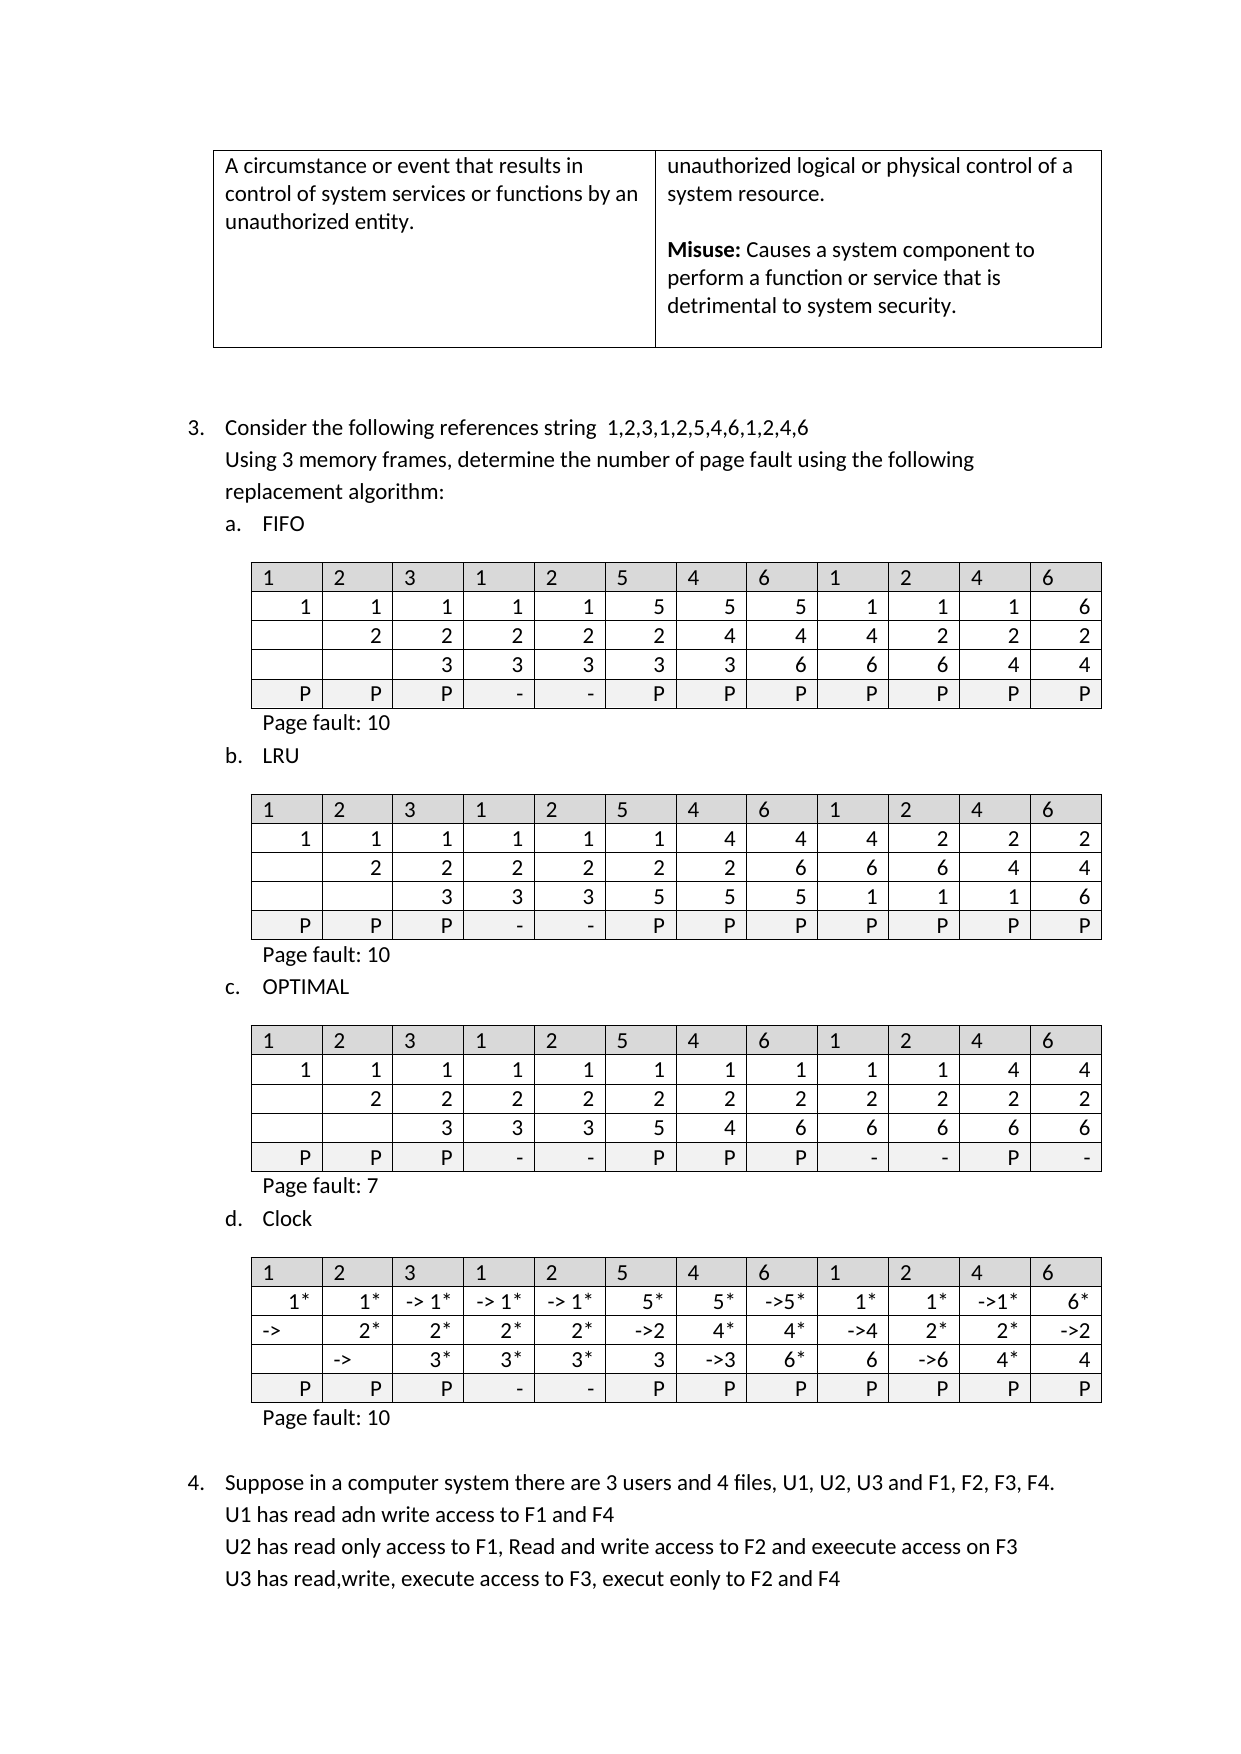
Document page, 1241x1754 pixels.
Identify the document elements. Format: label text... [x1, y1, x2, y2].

table_cell 4 [747, 621, 817, 649]
list U1 has read adn write access to F1 and F4 [225, 1500, 1090, 1528]
table_cell 6 [1031, 592, 1101, 620]
table_header 1 [818, 1026, 888, 1054]
table_cell 1 [393, 1055, 463, 1083]
list FIFO [225, 509, 1090, 537]
table_cell - [464, 1374, 534, 1402]
list Page fault: 10 [262, 709, 1090, 737]
table_header 4 [960, 563, 1030, 591]
table_cell 2 [323, 621, 392, 649]
table_cell 3 [393, 650, 463, 678]
table_cell 2 [1031, 824, 1101, 852]
table_cell 2 [535, 853, 605, 881]
table_cell 1 [393, 824, 463, 852]
table_cell - [464, 680, 534, 707]
list OPTIMAL [225, 972, 1090, 1000]
table_cell 4 [677, 621, 746, 649]
table_cell 2 [606, 621, 676, 649]
table_header 6 [747, 563, 817, 591]
table_header 2 [323, 1258, 392, 1286]
table_cell 4 [818, 824, 888, 852]
table_cell 6 [818, 650, 888, 678]
table_cell 5 [747, 882, 817, 910]
table_cell 2 [747, 1085, 817, 1112]
table_cell 4* [960, 1345, 1030, 1373]
table_header 1 [464, 563, 534, 591]
table_cell 6 [747, 650, 817, 678]
table_cell 6 [1031, 1114, 1101, 1142]
table_cell -> 1* [393, 1287, 463, 1315]
table_cell 5 [606, 592, 676, 620]
table_cell - [464, 911, 534, 939]
table_cell 2 [960, 1085, 1030, 1112]
table_cell 1 [535, 592, 605, 620]
table_cell 3 [393, 882, 463, 910]
table_cell -> [252, 1316, 322, 1344]
table_header 3 [393, 1026, 463, 1054]
table_cell 2 [464, 621, 534, 649]
table_cell P [323, 911, 392, 939]
table_cell 4 [1031, 1055, 1101, 1083]
table_cell 5 [677, 882, 746, 910]
table_cell -> 1* [535, 1287, 605, 1315]
table_cell 5 [747, 592, 817, 620]
table_cell 4 [818, 621, 888, 649]
table_cell 6 [818, 1345, 888, 1373]
list Using 3 memory frames, determine the number of page fault using the following replacement algorithm: [225, 445, 1090, 505]
table_cell [252, 882, 322, 910]
table_cell P [818, 1374, 888, 1402]
table_cell 1 [960, 882, 1030, 910]
table_cell 1 [960, 592, 1030, 620]
table_cell 3 [606, 650, 676, 678]
table_header 5 [606, 1026, 676, 1054]
table_cell 2 [889, 824, 959, 852]
table_cell 1* [889, 1287, 959, 1315]
table_cell 1 [818, 882, 888, 910]
table_cell 4 [1031, 1345, 1101, 1373]
table_cell P [606, 1143, 676, 1171]
table_cell P [606, 1374, 676, 1402]
table_cell P [960, 911, 1030, 939]
table_header 3 [393, 1258, 463, 1286]
table_cell P [252, 680, 322, 707]
table_cell P [393, 1143, 463, 1171]
table_header 2 [535, 795, 605, 823]
table_header 4 [677, 563, 746, 591]
table_cell 3 [677, 650, 746, 678]
table_header 1 [464, 1026, 534, 1054]
table_cell 4 [960, 650, 1030, 678]
table_cell 4 [747, 824, 817, 852]
table_header 6 [1031, 795, 1101, 823]
table_header 1 [252, 1026, 322, 1054]
table_header 1 [252, 563, 322, 591]
table_cell 2 [464, 1085, 534, 1112]
table_cell P [818, 911, 888, 939]
table_cell [252, 1345, 322, 1373]
table_cell 3* [393, 1345, 463, 1373]
table_header 2 [323, 1026, 392, 1054]
table_cell 2 [535, 1085, 605, 1112]
table_cell 2* [535, 1316, 605, 1344]
table_header 6 [747, 1026, 817, 1054]
table_header 5 [606, 1258, 676, 1286]
list Clock [225, 1204, 1090, 1232]
table_cell 2 [889, 621, 959, 649]
table_cell - [535, 911, 605, 939]
table_cell 4* [747, 1316, 817, 1344]
table_header 6 [1031, 1026, 1101, 1054]
table_header 4 [677, 795, 746, 823]
table_header 2 [889, 795, 959, 823]
list Page fault: 10 [262, 1403, 1090, 1431]
table_cell 1 [677, 1055, 746, 1083]
table_header 2 [535, 1026, 605, 1054]
table_cell - [464, 1143, 534, 1171]
table_header 1 [464, 1258, 534, 1286]
list Suppose in a computer system there are 3 users and 4 files, U1, U2, U3 and F1, F2, F3, F4. [187, 1468, 1090, 1496]
table_cell 2 [606, 1085, 676, 1112]
table_cell - [535, 1143, 605, 1171]
table_cell ->5* [747, 1287, 817, 1315]
table_cell 5 [606, 1114, 676, 1142]
table_cell 1 [535, 824, 605, 852]
table_cell 4* [677, 1316, 746, 1344]
table_cell P [747, 911, 817, 939]
table_cell 3* [535, 1345, 605, 1373]
table_header 1 [818, 795, 888, 823]
table_cell 3 [535, 1114, 605, 1142]
table_cell 2* [323, 1316, 392, 1344]
table_cell 2 [1031, 621, 1101, 649]
table_cell 1 [535, 1055, 605, 1083]
table_header 2 [535, 563, 605, 591]
table_cell 5 [677, 592, 746, 620]
table_cell 6 [889, 853, 959, 881]
table_cell 2 [677, 1085, 746, 1112]
table_cell 6 [889, 1114, 959, 1142]
list Page fault: 7 [262, 1172, 1090, 1200]
table_cell 1 [252, 592, 322, 620]
table_header 6 [1031, 563, 1101, 591]
table_cell 6 [1031, 882, 1101, 910]
table_header 4 [677, 1258, 746, 1286]
table_header 4 [960, 795, 1030, 823]
table_cell 2 [889, 1085, 959, 1112]
table_cell -> 1* [464, 1287, 534, 1315]
table_cell ->1* [960, 1287, 1030, 1315]
table_cell [323, 650, 392, 678]
table_cell 6 [747, 1114, 817, 1142]
table_cell P [393, 680, 463, 707]
table_header 6 [1031, 1258, 1101, 1286]
table_cell 1* [323, 1287, 392, 1315]
table_cell 3 [464, 1114, 534, 1142]
table_cell -> [323, 1345, 392, 1373]
table_cell P [1031, 680, 1101, 707]
table_cell P [323, 680, 392, 707]
table_cell P [818, 680, 888, 707]
table_cell 3 [606, 1345, 676, 1373]
table_header 1 [818, 563, 888, 591]
table_cell 2 [323, 853, 392, 881]
list Page fault: 10 [262, 940, 1090, 968]
list U2 has read only access to F1, Read and write access to F2 and exeecute access on F3 [225, 1532, 1090, 1560]
table_cell 4 [1031, 853, 1101, 881]
table_cell 3 [464, 882, 534, 910]
table_header 5 [606, 795, 676, 823]
table_cell 1 [606, 824, 676, 852]
table_cell 3 [464, 650, 534, 678]
table_cell 6 [818, 1114, 888, 1142]
table_cell 1 [889, 882, 959, 910]
table_cell 1 [889, 592, 959, 620]
table_cell 2 [677, 853, 746, 881]
table_cell 4 [960, 1055, 1030, 1083]
table_cell 1 [323, 1055, 392, 1083]
table_cell 6 [960, 1114, 1030, 1142]
table_cell P [323, 1374, 392, 1402]
table_cell 1 [818, 1055, 888, 1083]
list U3 has read,write, execute access to F3, execut eonly to F2 and F4 [225, 1564, 1090, 1592]
table_cell P [747, 1374, 817, 1402]
table_cell 5 [606, 882, 676, 910]
table_cell 2* [393, 1316, 463, 1344]
table_cell P [252, 911, 322, 939]
table_header 5 [606, 563, 676, 591]
table_cell 2 [393, 1085, 463, 1112]
table_cell ->6 [889, 1345, 959, 1373]
table_header 2 [323, 795, 392, 823]
table_cell P [252, 1374, 322, 1402]
table_cell 5* [677, 1287, 746, 1315]
table_cell 2* [960, 1316, 1030, 1344]
table_cell 1 [889, 1055, 959, 1083]
table_cell 1 [252, 824, 322, 852]
table_cell 3 [535, 882, 605, 910]
table_cell 2 [535, 621, 605, 649]
list Consider the following references string 1,2,3,1,2,5,4,6,1,2,4,6 [187, 413, 1090, 441]
table_cell 2 [606, 853, 676, 881]
table_cell P [960, 1143, 1030, 1171]
table_cell P [960, 680, 1030, 707]
table_cell 1* [818, 1287, 888, 1315]
table_cell 2 [393, 621, 463, 649]
table_cell 6 [889, 650, 959, 678]
table_cell [323, 882, 392, 910]
table_header 1 [252, 1258, 322, 1286]
table_header 3 [393, 795, 463, 823]
table_cell 3 [535, 650, 605, 678]
table_cell 2 [960, 824, 1030, 852]
table_cell 4 [677, 1114, 746, 1142]
table_cell P [252, 1143, 322, 1171]
table_cell P [960, 1374, 1030, 1402]
table_header 4 [960, 1258, 1030, 1286]
table_cell P [323, 1143, 392, 1171]
table_cell P [1031, 1374, 1101, 1402]
table_header 1 [818, 1258, 888, 1286]
table_cell P [677, 1143, 746, 1171]
table_cell 1 [818, 592, 888, 620]
table_cell 6* [1031, 1287, 1101, 1315]
table_header 2 [889, 563, 959, 591]
table_cell 4 [1031, 650, 1101, 678]
table_cell P [677, 1374, 746, 1402]
table_cell 2 [393, 853, 463, 881]
table_cell 6* [747, 1345, 817, 1373]
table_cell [656, 151, 1101, 347]
table_cell 1 [323, 592, 392, 620]
table_header 2 [889, 1258, 959, 1286]
table_cell 1 [606, 1055, 676, 1083]
table_cell 4 [960, 853, 1030, 881]
table_cell P [747, 1143, 817, 1171]
table_header 4 [677, 1026, 746, 1054]
table_cell ->4 [818, 1316, 888, 1344]
table_cell [252, 1114, 322, 1142]
table_cell P [889, 911, 959, 939]
table_cell - [535, 1374, 605, 1402]
table_cell 1 [464, 592, 534, 620]
table_cell P [677, 911, 746, 939]
table_cell - [889, 1143, 959, 1171]
table_cell - [535, 680, 605, 707]
table_cell ->2 [606, 1316, 676, 1344]
table_cell P [1031, 911, 1101, 939]
table_cell 2 [464, 853, 534, 881]
table_cell 1 [393, 592, 463, 620]
table_cell [252, 650, 322, 678]
table_cell 2* [889, 1316, 959, 1344]
table_cell 4 [677, 824, 746, 852]
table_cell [214, 151, 655, 347]
table_cell [252, 1085, 322, 1112]
table_cell P [393, 1374, 463, 1402]
list LRU [225, 741, 1090, 769]
table_cell 5* [606, 1287, 676, 1315]
table_header 4 [960, 1026, 1030, 1054]
table_cell - [1031, 1143, 1101, 1171]
table_cell [252, 853, 322, 881]
table_cell 1 [747, 1055, 817, 1083]
table_cell P [889, 680, 959, 707]
table_cell 6 [818, 853, 888, 881]
table_cell 3 [393, 1114, 463, 1142]
table_cell P [606, 911, 676, 939]
table_cell P [393, 911, 463, 939]
table_cell 2* [464, 1316, 534, 1344]
table_cell [252, 621, 322, 649]
table_cell 1 [323, 824, 392, 852]
table_cell 2 [1031, 1085, 1101, 1112]
table_header 2 [889, 1026, 959, 1054]
table_cell 1 [464, 1055, 534, 1083]
table_cell ->3 [677, 1345, 746, 1373]
table_cell P [747, 680, 817, 707]
table_cell 2 [323, 1085, 392, 1112]
table_cell 1* [252, 1287, 322, 1315]
table_cell P [889, 1374, 959, 1402]
table_cell ->2 [1031, 1316, 1101, 1344]
table_header 6 [747, 1258, 817, 1286]
table_cell [323, 1114, 392, 1142]
table_cell 2 [818, 1085, 888, 1112]
table_header 3 [393, 563, 463, 591]
table_header 1 [252, 795, 322, 823]
table_cell 1 [464, 824, 534, 852]
table_header 6 [747, 795, 817, 823]
table_header 2 [323, 563, 392, 591]
table_header 2 [535, 1258, 605, 1286]
table_cell P [606, 680, 676, 707]
table_header 1 [464, 795, 534, 823]
table_cell 1 [252, 1055, 322, 1083]
table_cell 3* [464, 1345, 534, 1373]
table_cell 2 [960, 621, 1030, 649]
table_cell 6 [747, 853, 817, 881]
table_cell P [677, 680, 746, 707]
table_cell - [818, 1143, 888, 1171]
